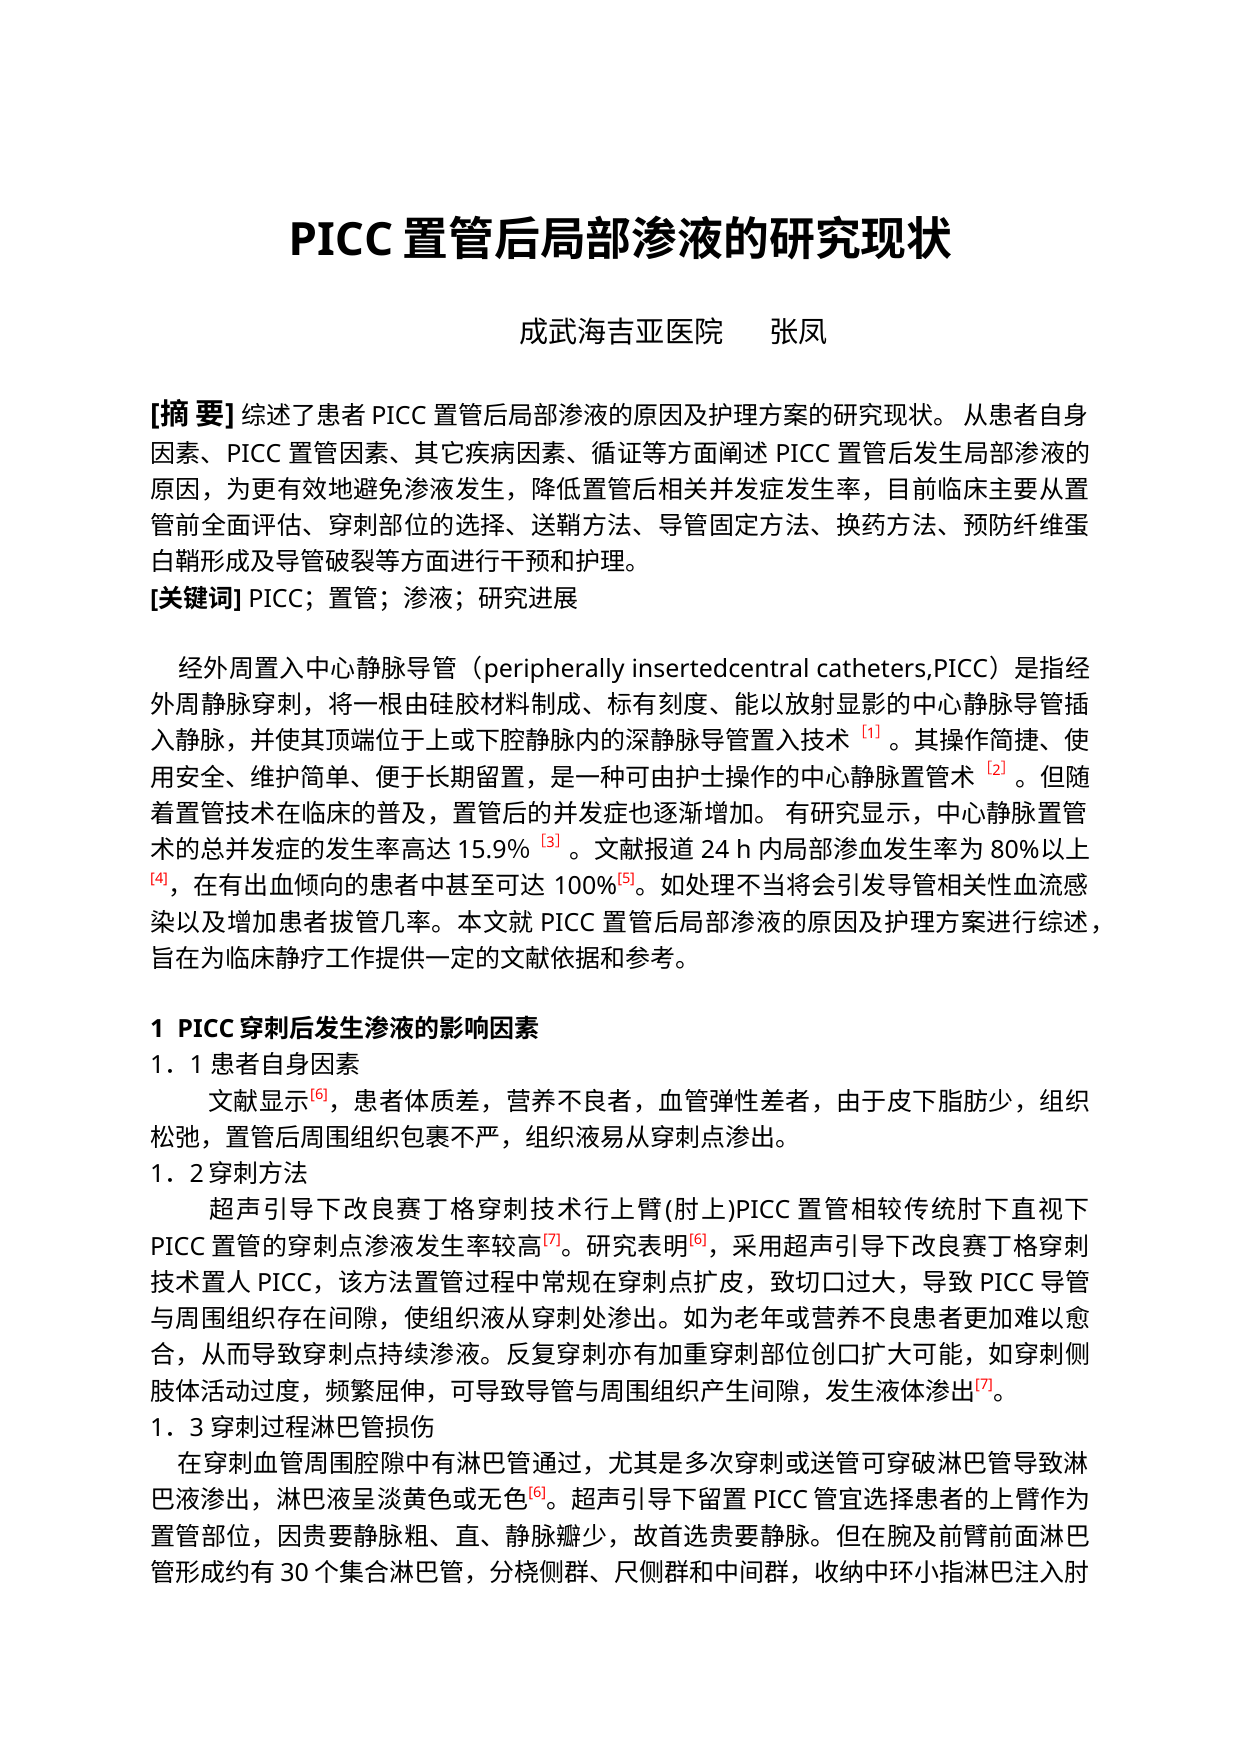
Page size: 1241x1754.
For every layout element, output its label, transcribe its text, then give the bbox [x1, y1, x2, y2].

list 超声引导下改良赛丁格穿刺技术行上臂(肘上)PICC置管相较传统肘下直视下PICC置管的穿刺点渗液发生率较高[7]。研究表明[6]，采用超声引导下改良赛丁格穿刺技术置人PICC，该方法置管过程中常规在穿刺点扩皮，致切口过大，导致PICC导管与周围组织存在间隙，使组织液从穿刺处渗出。如为老年或营养不良患者更加难以愈合，从而导致穿刺点持续渗液。反复穿刺亦有加重穿刺部位创口扩大可能，如穿刺侧肢体活动过度，频繁屈伸，可导致导管与周围组织产生间隙，发生液体渗出[7]。 [150, 1190, 1090, 1407]
list 文献显示[6]，患者体质差，营养不良者，血管弹性差者，由于皮下脂肪少，组织松弛，置管后周围组织包裹不严，组织液易从穿刺点渗出。 [150, 1081, 1090, 1154]
list 1．2穿刺方法 [150, 1154, 1090, 1190]
list 成武海吉亚医院 张凤 [150, 309, 1090, 351]
list 1 PICC穿刺后发生渗液的影响因素 [150, 1009, 1090, 1045]
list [150, 1444, 1090, 1589]
list [摘 要] 综述了患者PICC 置管后局部渗液的原因及护理方案的研究现状。 从患者自身因素、PICC 置管因素、其它疾病因素、循证等方面阐述 PICC 置管后发生局部渗液的原因，为更有效地避免渗液发生，降低置管后相关并发症发生率，目前临床主要从置管前全面评估、穿刺部位的选择、送鞘方法、导管固定方法、换药方法、预防纤维蛋白鞘形成及导管破裂等方面进行干预和护理。 [150, 391, 1090, 578]
list 1．3 穿刺过程淋巴管损伤 [150, 1407, 1090, 1444]
list [关键词] PICC；置管；渗液；研究进展 [150, 578, 1090, 614]
list 1．1 患者自身因素 [150, 1045, 1090, 1081]
list PICC置管后局部渗液的研究现状 [150, 202, 1090, 269]
list 经外周置入中心静脉导管（peripherally insertedcentral catheters,PICC）是指经外周静脉穿刺，将一根由硅胶材料制成、标有刻度、能以放射显影的中心静脉导管插入静脉，并使其顶端位于上或下腔静脉内的深静脉导管置入技术［1］。其操作简捷、使用安全、维护简单、便于长期留置，是一种可由护士操作的中心静脉置管术［2］。但随着置管技术在临床的普及，置管后的并发症也逐渐增加。 有研究显示，中心静脉置管术的总并发症的发生率高达15.9％［3］。文献报道 24 h 内局部渗血发生率为 80%以上[4]，在有出血倾向的患者中甚至可达 100%[5]。如处理不当将会引发导管相关性血流感染以及增加患者拔管几率。本文就PICC 置管后局部渗液的原因及护理方案进行综述，旨在为临床静疗工作提供一定的文献依据和参考。 [150, 648, 1090, 974]
